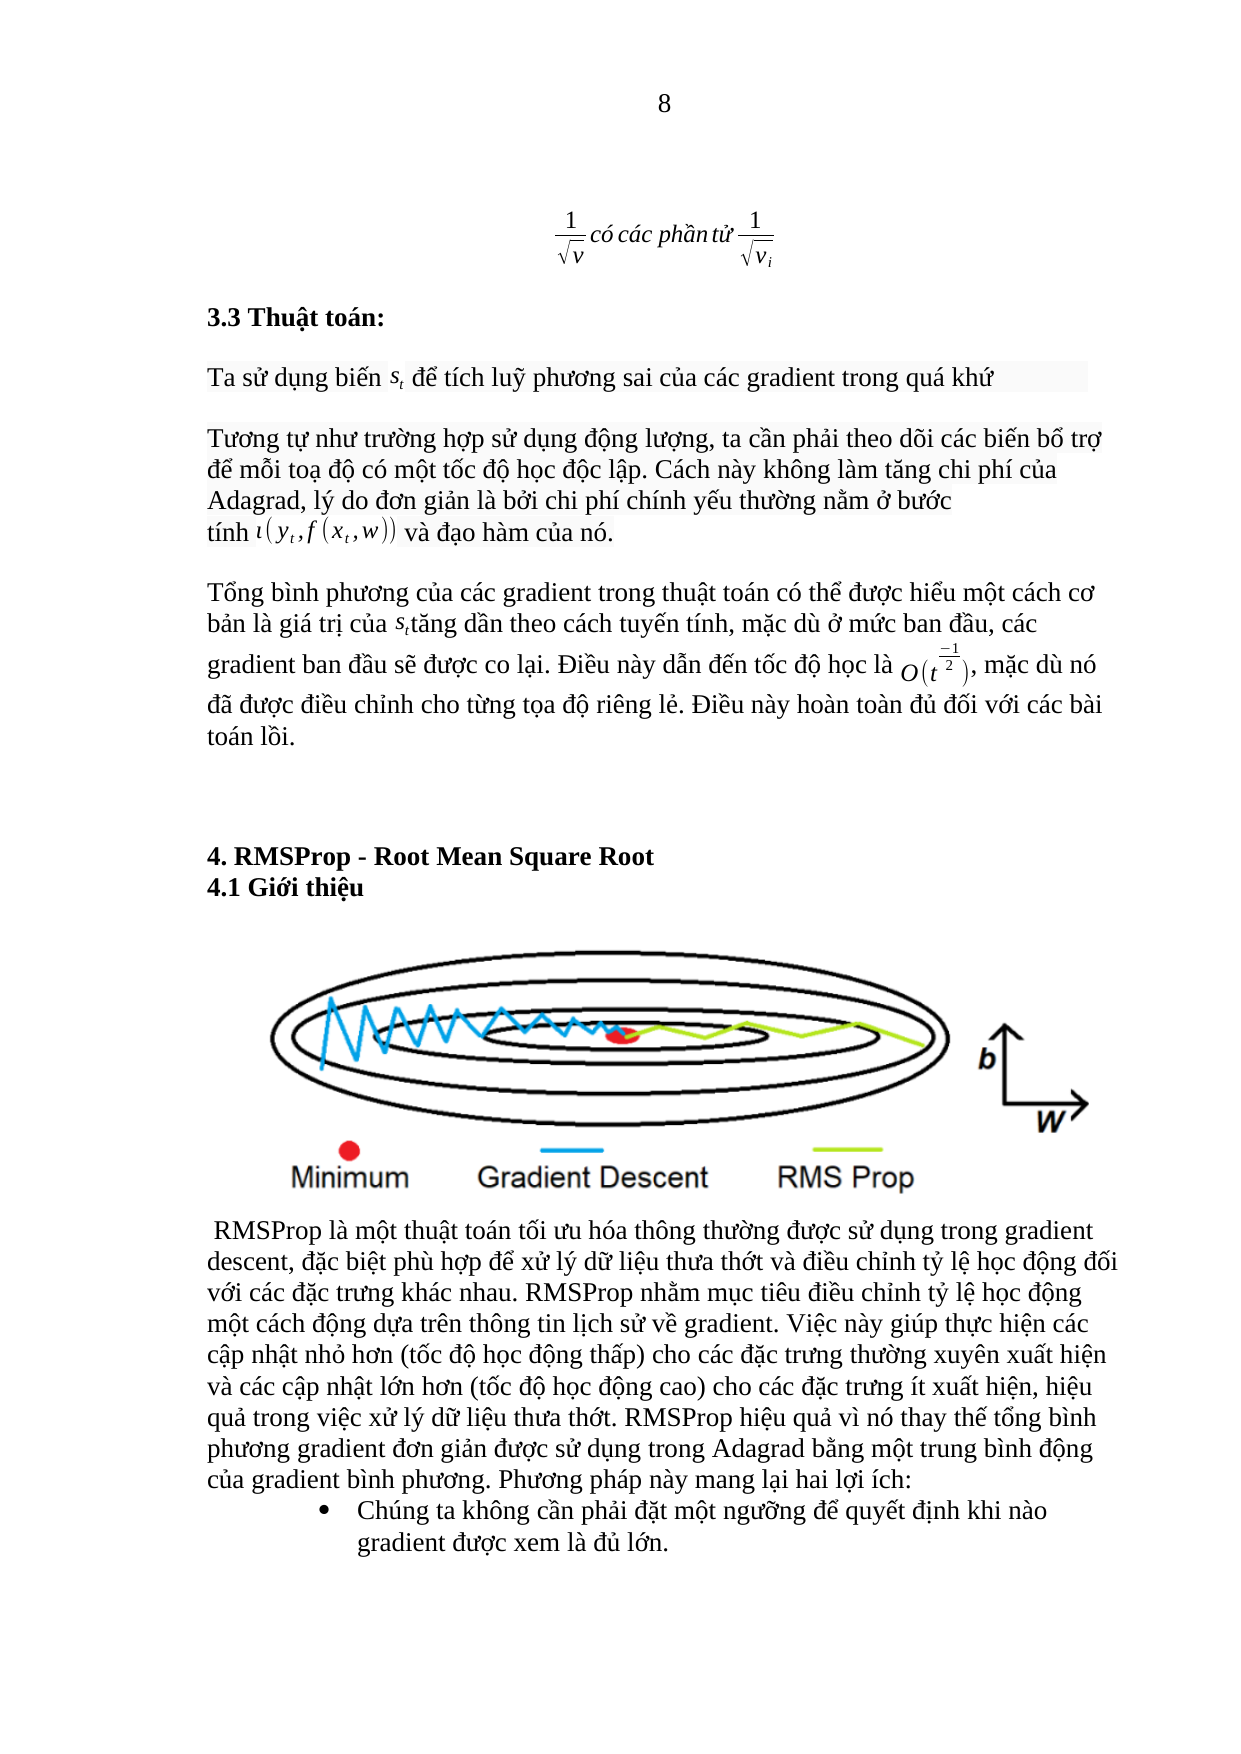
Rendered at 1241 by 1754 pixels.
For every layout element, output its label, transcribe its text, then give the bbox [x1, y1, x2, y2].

text Ta sử dụng biến để tích luỹ phương sai của các gradient trong quá khứ [207, 361, 1122, 393]
text Tương tự như trường hợp sử dụng động lượng, ta cần phải theo dõi các biến bổ trợ để mỗi toạ độ có một tốc độ học độc lập. Cách này không làm tăng chi phí của Adagrad, lý do đơn giản là bởi chi phí chính yếu thường nằm ở bước tính và đạo hàm của nó. [207, 422, 1122, 547]
picture [206, 902, 1182, 1214]
text 3.3 Thuật toán: [207, 301, 1122, 332]
text RMSProp là một thuật toán tối ưu hóa thông thường được sử dụng trong gradient descent, đặc biệt phù hợp để xử lý dữ liệu thưa thớt và điều chỉnh tỷ lệ học động đối với các đặc trưng khác nhau. RMSProp nhằm mục tiêu điều chỉnh tỷ lệ học động một cách động dựa trên thông tin lịch sử về gradient. Việc này giúp thực hiện các cập nhật nhỏ hơn (tốc độ học động thấp) cho các đặc trưng thường xuyên xuất hiện và các cập nhật lớn hơn (tốc độ học động cao) cho các đặc trưng ít xuất hiện, hiệu quả trong việc xử lý dữ liệu thưa thớt. RMSProp hiệu quả vì nó thay thế tổng bình phương gradient đơn giản được sử dụng trong Adagrad bằng một trung bình động của gradient bình phương. Phương pháp này mang lại hai lợi ích: [207, 1214, 1122, 1494]
text 4. RMSProp - Root Mean Square Root [207, 840, 1122, 872]
list Chúng ta không cần phải đặt một ngưỡng để quyết định khi nào gradient được xem là đủ lớn. [319, 1494, 1122, 1557]
text Tổng bình phương của các gradient trong thuật toán có thể được hiểu một cách cơ bản là giá trị của tăng dần theo cách tuyến tính, mặc dù ở mức ban đầu, các gradient ban đầu sẽ được co lại. Điều này dẫn đến tốc độ học là , mặc dù nó đã được điều chỉnh cho từng tọa độ riêng lẻ. Điều này hoàn toàn đủ đối với các bài toán lồi. [207, 576, 1122, 751]
text 4.1 Giới thiệu [207, 872, 1122, 902]
